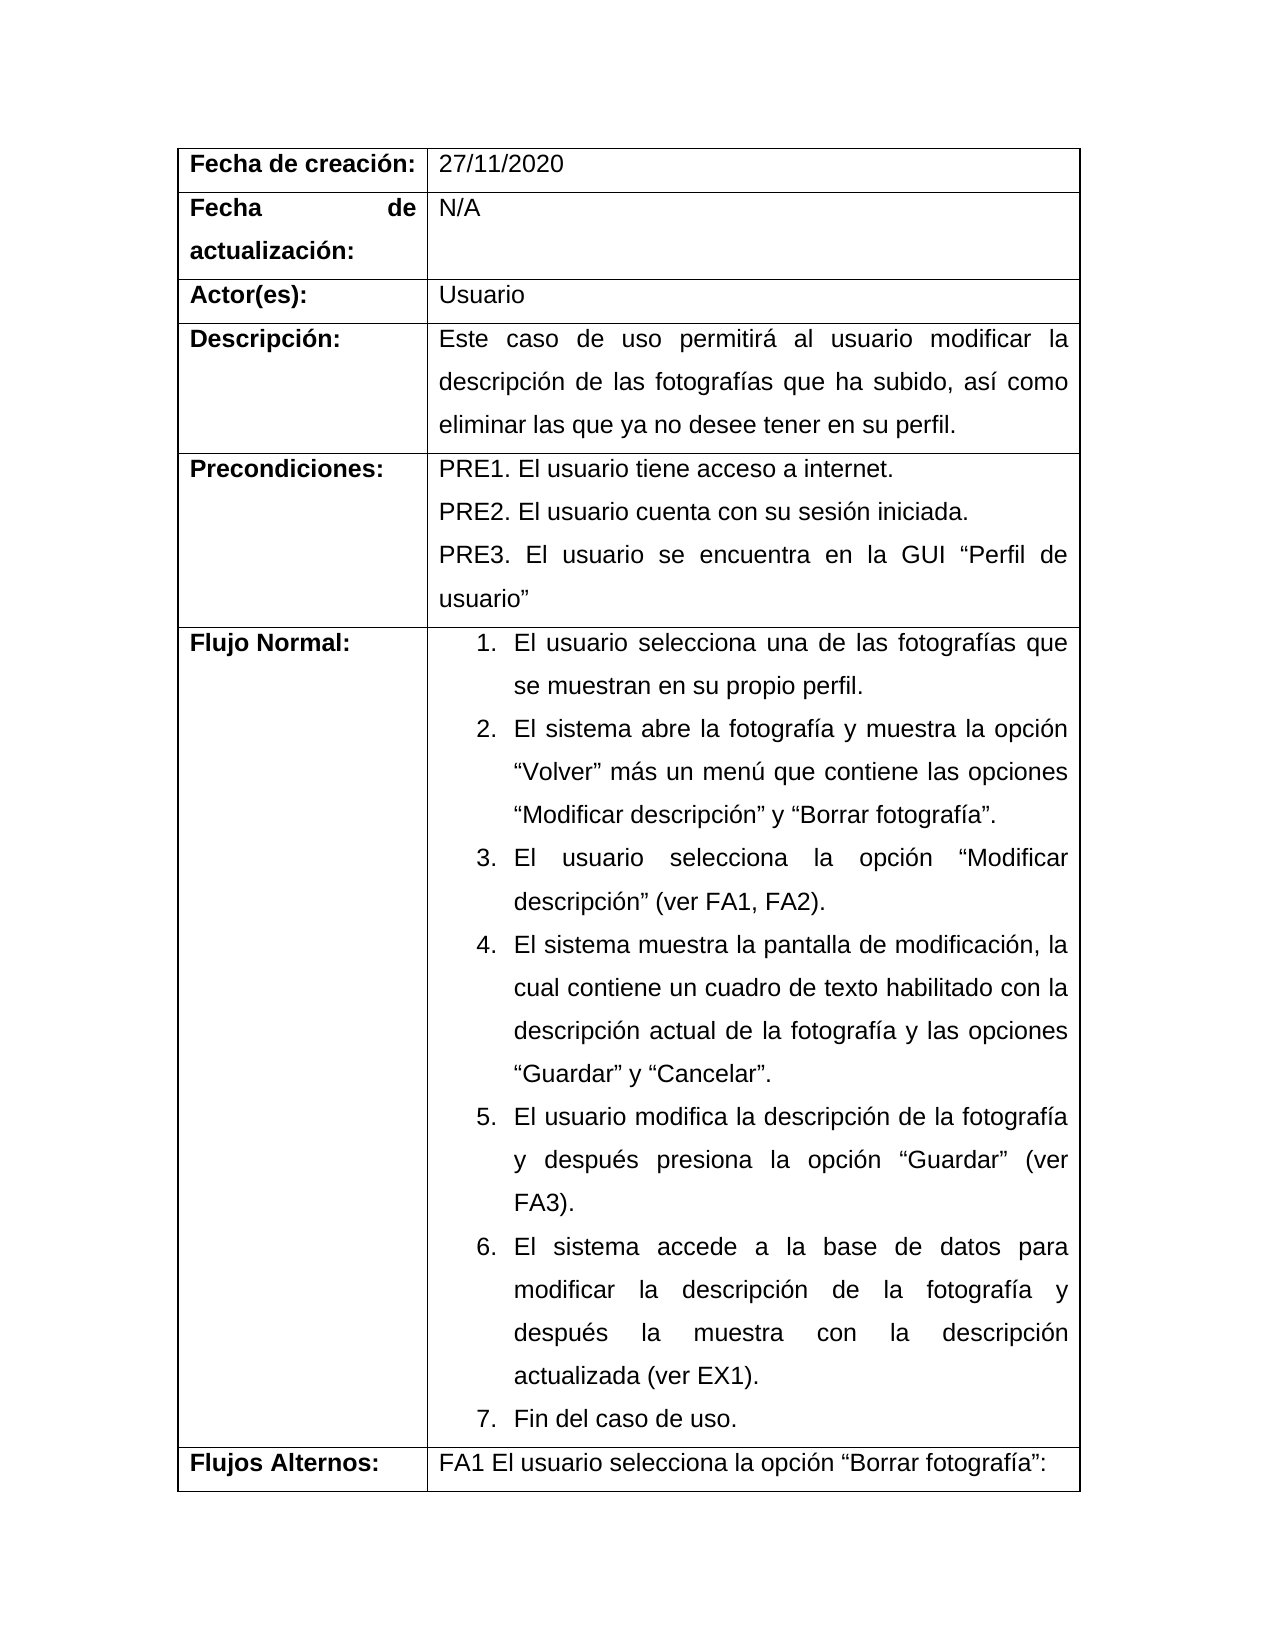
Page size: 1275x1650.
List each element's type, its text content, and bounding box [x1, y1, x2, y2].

table_cell El usuario selecciona una de las fotografías que se muestran en su propio perfil. El sistema abre la fotografía y muestra la opción “Volver” más un menú que contiene las opciones “Modificar descripción” y “Borrar fotografía”. El usuario selecciona la opción “Modificar descripción” (ver FA1, FA2). El sistema muestra la pantalla de modificación, la cual contiene un cuadro de texto habilitado con la descripción actual de la fotografía y las opciones “Guardar” y “Cancelar”. El usuario modifica la descripción de la fotografía y después presiona la opción “Guardar” (ver FA3). El sistema accede a la base de datos para modificar la descripción de la fotografía y después la muestra con la descripción actualizada (ver EX1). Fin del caso de uso. [428, 628, 1079, 1447]
table_cell PRE1. El usuario tiene acceso a internet. PRE2. El usuario cuenta con su sesión iniciada. PRE3. El usuario se encuentra en la GUI “Perfil de usuario” [428, 454, 1079, 627]
table_cell 27/11/2020 [428, 149, 1079, 192]
table_cell N/A [428, 193, 1079, 279]
table_cell Usuario [428, 280, 1079, 323]
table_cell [428, 1448, 1079, 1491]
table_cell Este caso de uso permitirá al usuario modificar la descripción de las fotografías que ha subido, así como eliminar las que ya no desee tener en su perfil. [428, 324, 1079, 453]
table_cell Actor(es): [179, 280, 427, 323]
table_cell Precondiciones: [179, 454, 427, 627]
table_cell Fecha de actualización: [179, 193, 427, 279]
table_cell Fecha de creación: [179, 149, 427, 192]
table_cell Flujo Normal: [179, 628, 427, 1447]
table_cell Flujos Alternos: [179, 1448, 427, 1491]
table_cell Descripción: [179, 324, 427, 453]
